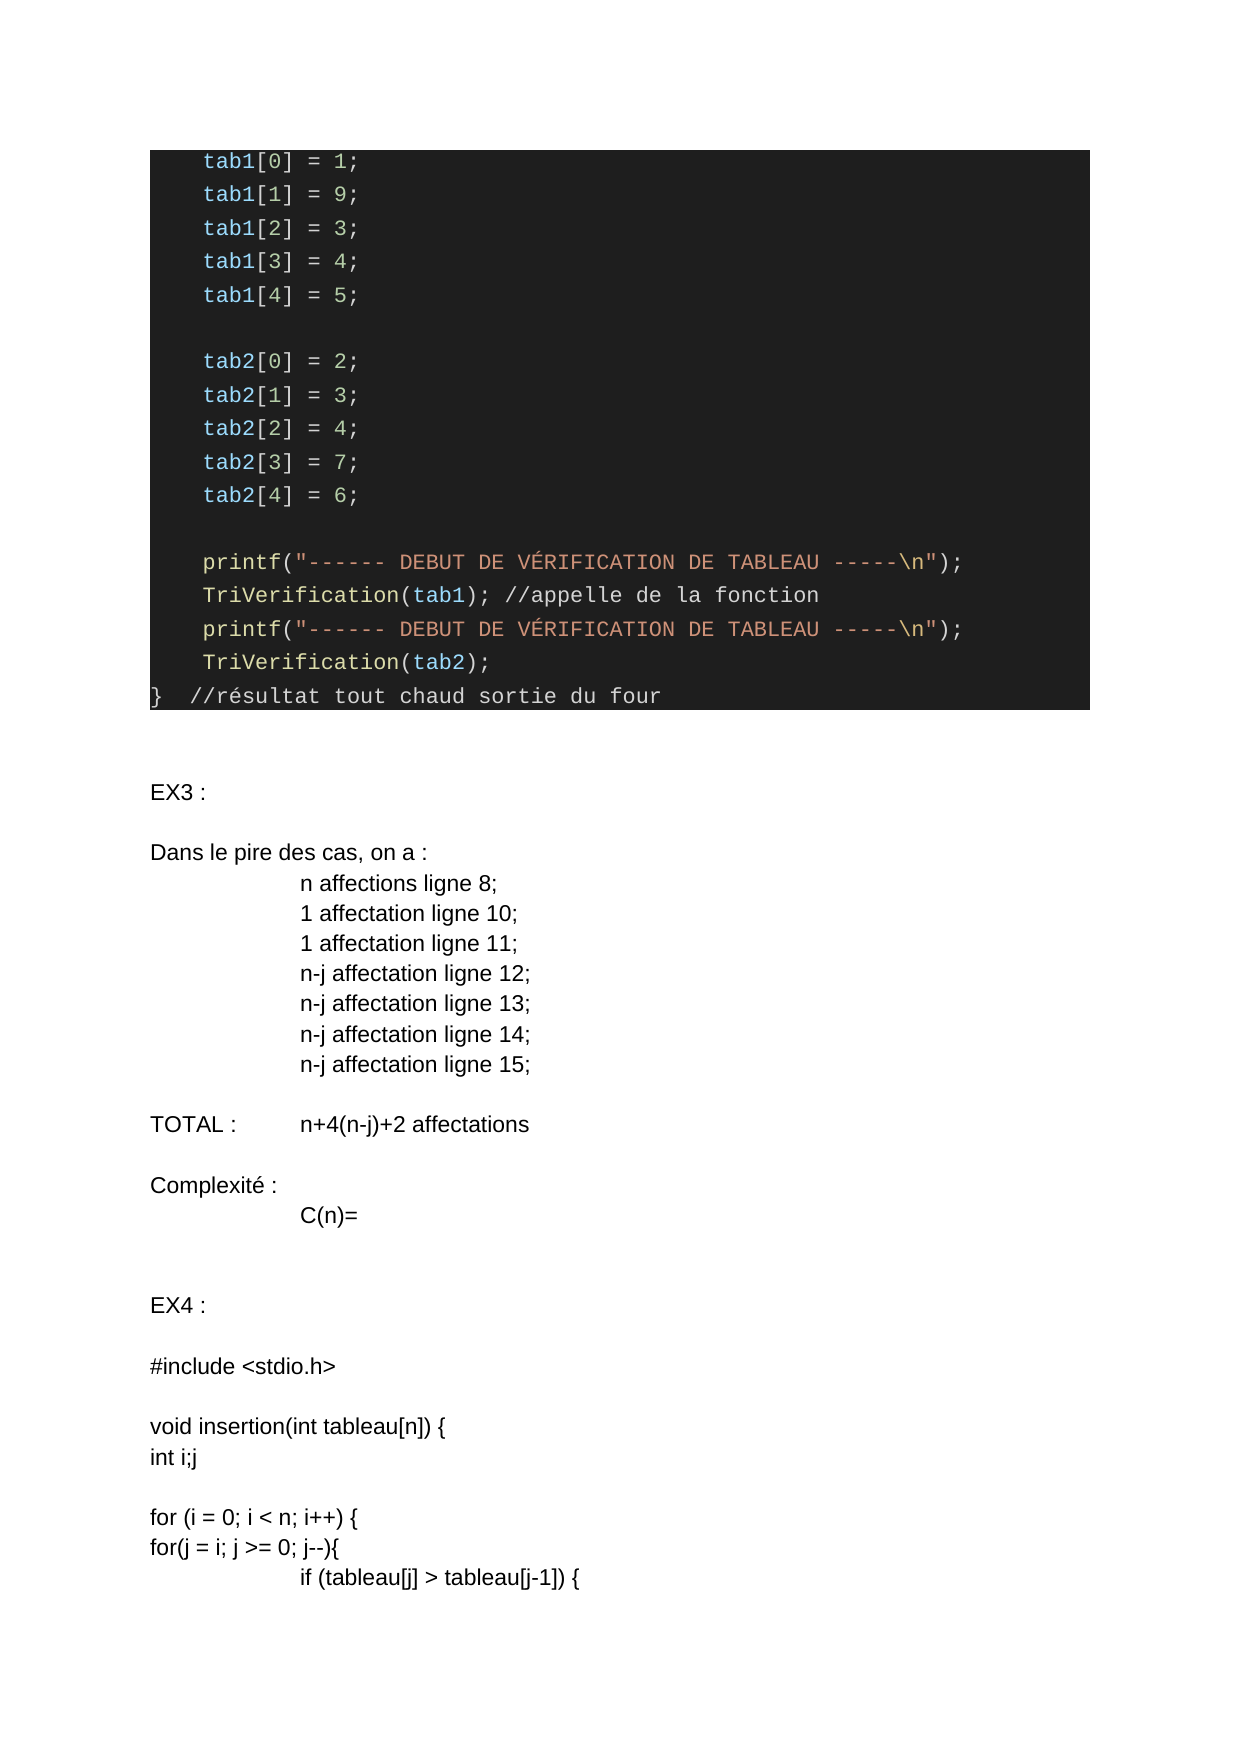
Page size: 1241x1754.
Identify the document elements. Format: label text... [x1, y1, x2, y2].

text #include <stdio.h> [150, 1353, 1090, 1379]
text EX3 : [150, 779, 1090, 805]
text } //résultat tout chaud sortie du four [150, 685, 1090, 710]
text TriVerification(tab2); [150, 652, 1090, 676]
text tab2[2] = 4; [150, 417, 1090, 442]
text tab2[4] = 6; [150, 484, 1090, 509]
text TOTAL : n+4(n-j)+2 affectations [150, 1111, 1090, 1137]
text tab1[2] = 3; [150, 217, 1090, 242]
text n-j affectation ligne 12; [150, 960, 1090, 986]
text for (i = 0; i < n; i++) { [150, 1504, 1090, 1530]
text for(j = i; j >= 0; j--){ [150, 1534, 1090, 1560]
text EX4 : [150, 1292, 1090, 1319]
text Dans le pire des cas, on a : [150, 839, 1090, 866]
text if (tableau[j] > tableau[j-1]) { [150, 1564, 1090, 1591]
text printf("------ DEBUT DE VÉRIFICATION DE TABLEAU -----\n"); [150, 618, 1090, 643]
text int i;j [150, 1443, 1090, 1470]
text n-j affectation ligne 13; [225, 990, 1090, 1017]
text tab2[1] = 3; [150, 384, 1090, 409]
text tab1[0] = 1; [150, 150, 1090, 175]
text tab1[3] = 4; [150, 250, 1090, 275]
text 1 affectation ligne 11; [150, 930, 1090, 956]
text C(n)= [150, 1202, 1090, 1228]
text printf("------ DEBUT DE VÉRIFICATION DE TABLEAU -----\n"); [150, 551, 1090, 576]
text tab2[0] = 2; [150, 351, 1090, 375]
text 1 affectation ligne 10; [150, 900, 1090, 926]
text n-j affectation ligne 15; [150, 1051, 1090, 1077]
text tab2[3] = 7; [150, 451, 1090, 476]
text void insertion(int tableau[n]) { [150, 1413, 1090, 1439]
text Complexité : [150, 1172, 1090, 1198]
text TriVerification(tab1); //appelle de la fonction [150, 585, 1090, 609]
text n affections ligne 8; [150, 869, 1090, 896]
text tab1[1] = 9; [150, 183, 1090, 208]
text n-j affectation ligne 14; [150, 1021, 1090, 1047]
text tab1[4] = 5; [150, 284, 1090, 308]
